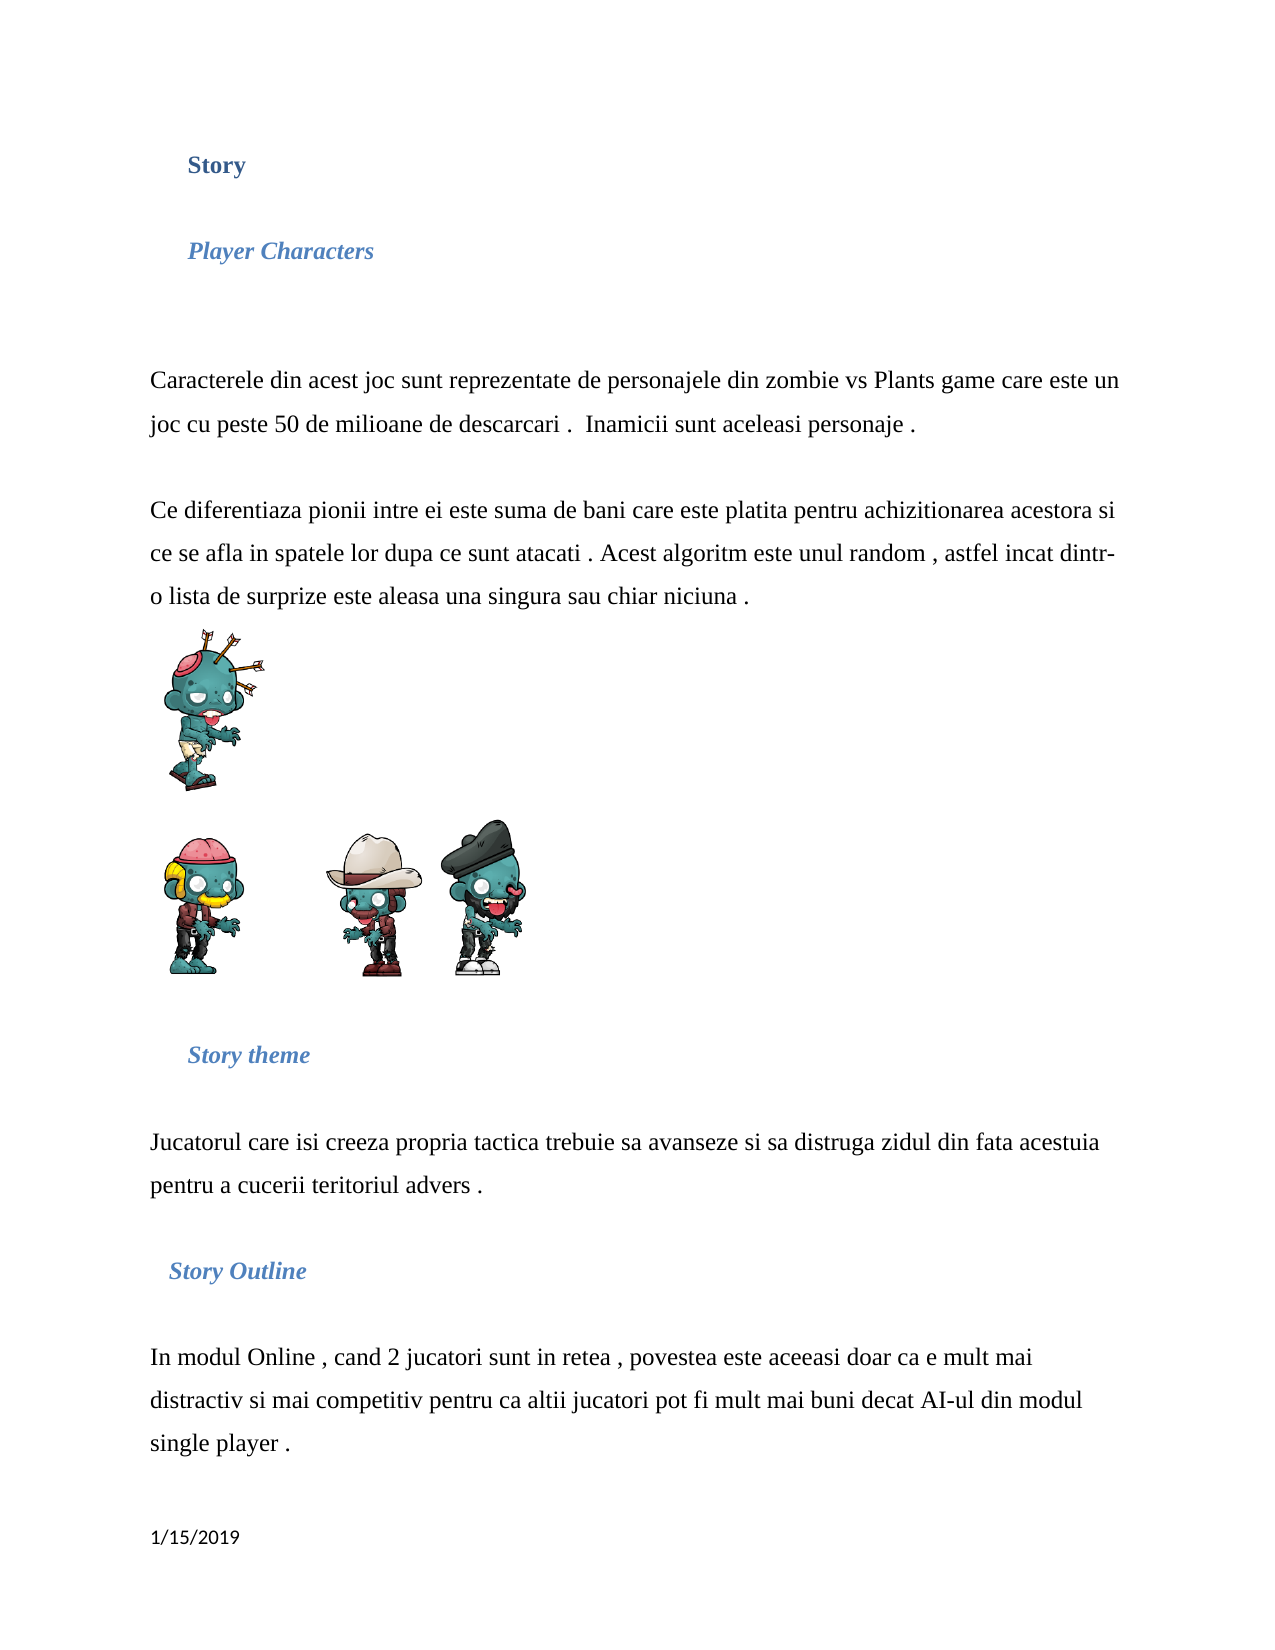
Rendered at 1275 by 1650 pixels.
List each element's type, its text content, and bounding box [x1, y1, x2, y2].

text Caracterele din acest joc sunt reprezentate de personajele din zombie vs Plants game care este un joc cu peste 50 de milioane de descarcari . Inamicii sunt aceleasi personaje . [150, 366, 1125, 437]
picture [150, 824, 428, 983]
text In modul Online , cand 2 jucatori sunt in retea , povestea este aceeasi doar ca e mult mai distractiv si mai competitiv pentru ca altii jucatori pot fi mult mai buni decat AI-ul din modul single player . [150, 1342, 1125, 1457]
text Ce diferentiaza pionii intre ei este suma de bani care este platita pentru achizitionarea acestora si ce se afla in spatele lor dupa ce sunt atacati . Acest algoritm este unul random , astfel incat dintr-o lista de surprize este aleasa una singura sau chiar niciuna . [150, 495, 1125, 610]
picture [150, 624, 313, 798]
text Story theme [187, 1040, 1125, 1069]
text Story Outline [150, 1256, 1125, 1285]
text Player Characters [187, 236, 1125, 265]
picture [434, 810, 565, 983]
text Story [187, 150, 1125, 179]
text Jucatorul care isi creeza propria tactica trebuie sa avanseze si sa distruga zidul din fata acestuia pentru a cucerii teritoriul advers . [150, 1127, 1125, 1198]
